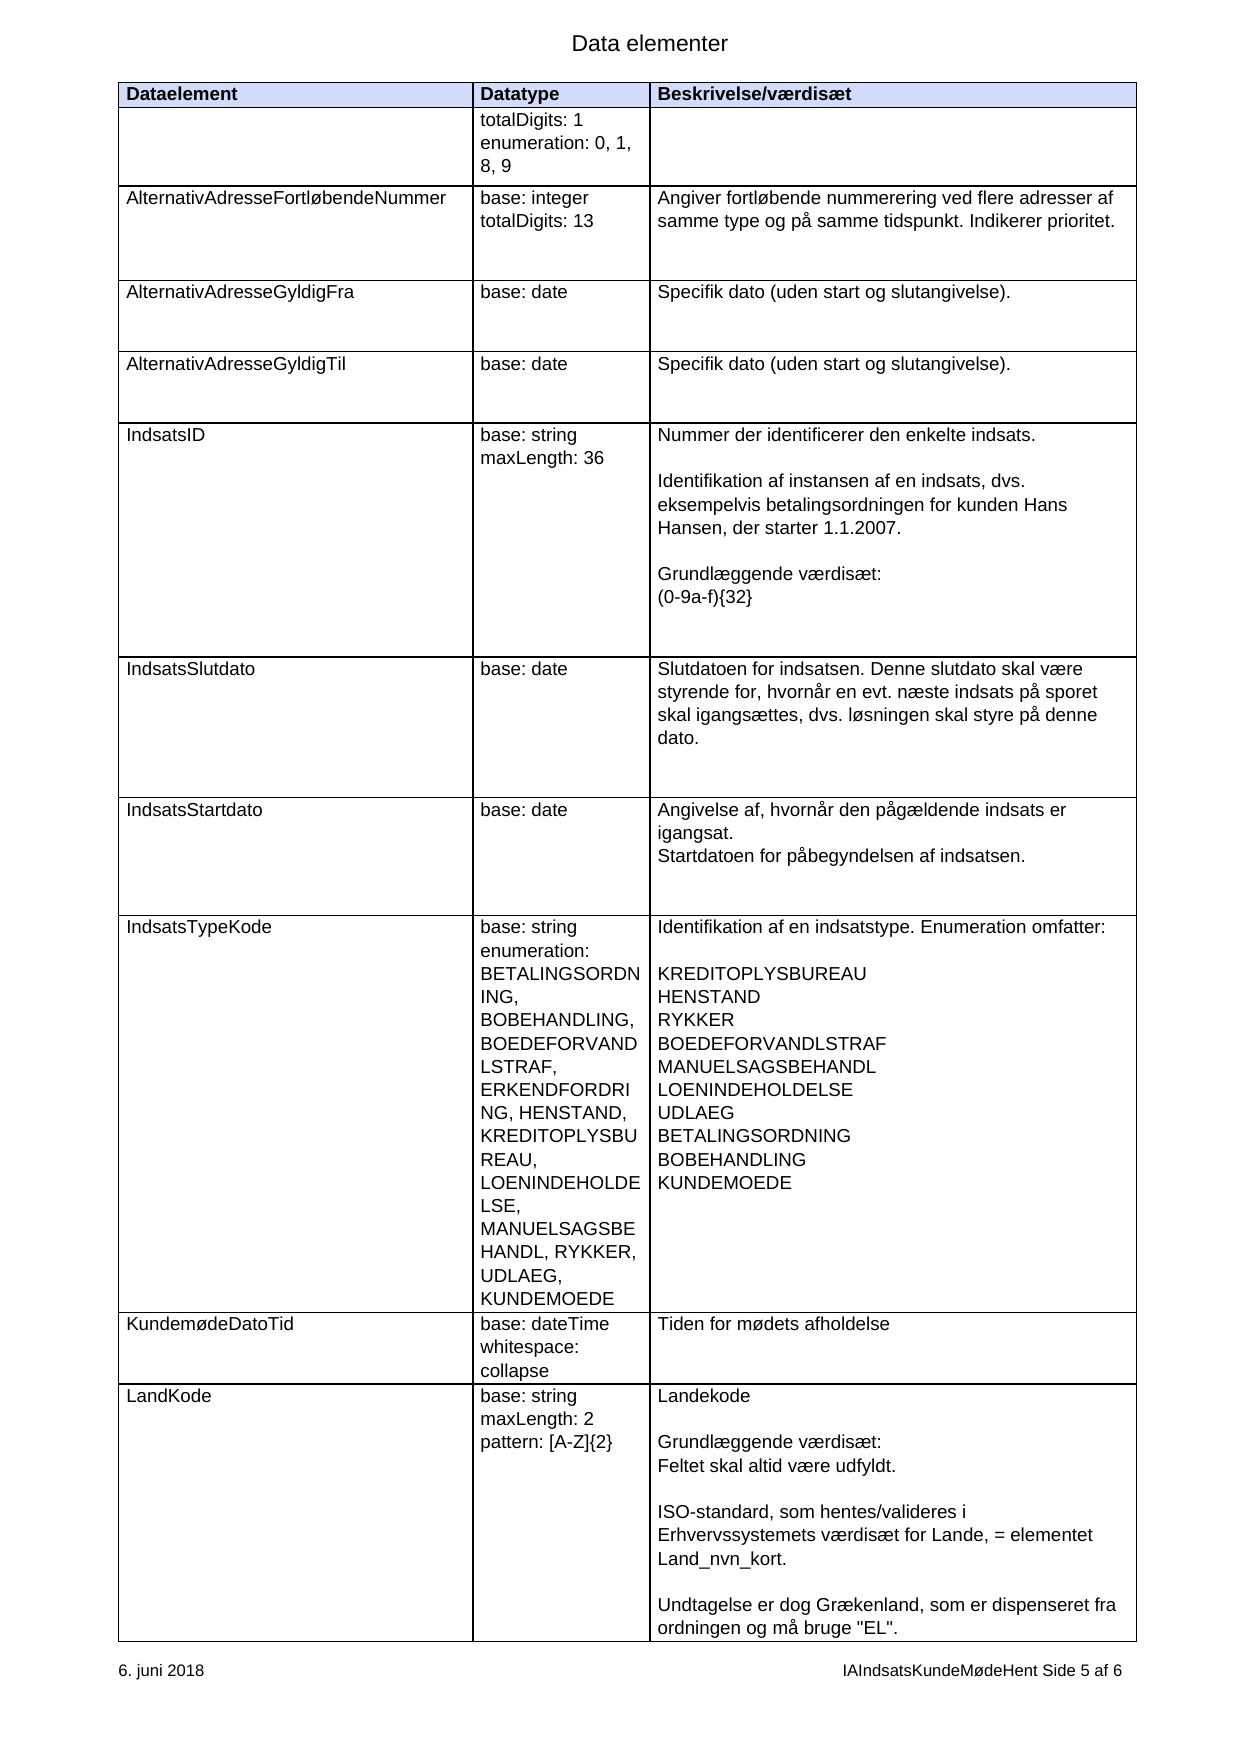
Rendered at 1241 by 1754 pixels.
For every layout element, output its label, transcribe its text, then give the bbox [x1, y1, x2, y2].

table_cell AlternativAdresseFortløbendeNummer [119, 187, 472, 279]
table_cell Specifik dato (uden start og slutangivelse). [651, 281, 1136, 351]
table_cell Slutdatoen for indsatsen. Denne slutdato skal være styrende for, hvornår en evt. næste indsats på sporet skal igangsættes, dvs. løsningen skal styre på denne dato. [651, 658, 1136, 797]
table_cell IndsatsID [119, 424, 472, 656]
table_cell base: integer totalDigits: 13 [474, 187, 649, 279]
table_header Datatype [474, 83, 649, 107]
table_cell base: string maxLength: 36 [474, 424, 649, 656]
table_cell base: date [474, 658, 649, 797]
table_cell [651, 1385, 1136, 1641]
table_cell Specifik dato (uden start og slutangivelse). [651, 352, 1136, 422]
table_cell IndsatsStartdato [119, 798, 472, 914]
table_cell AlternativAdresseGyldigTil [119, 352, 472, 422]
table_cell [474, 1385, 649, 1641]
table_cell AlternativAdresseGyldigFra [119, 281, 472, 351]
table_cell base: date [474, 281, 649, 351]
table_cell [474, 108, 649, 185]
table_cell KundemødeDatoTid [119, 1313, 472, 1383]
table_cell base: date [474, 352, 649, 422]
table_cell base: dateTime whitespace: collapse [474, 1313, 649, 1383]
table_cell LandKode [119, 1385, 472, 1641]
table_cell Angiver fortløbende nummerering ved flere adresser af samme type og på samme tidspunkt. Indikerer prioritet. [651, 187, 1136, 279]
table_cell base: string enumeration: BETALINGSORDNING, BOBEHANDLING, BOEDEFORVANDLSTRAF, ERKENDFORDRING, HENSTAND, KREDITOPLYSBUREAU, LOENINDEHOLDELSE, MANUELSAGSBEHANDL, RYKKER, UDLAEG, KUNDEMOEDE [474, 916, 649, 1311]
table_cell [119, 108, 472, 185]
table_header Beskrivelse/værdisæt [651, 83, 1136, 107]
table_header Dataelement [119, 83, 472, 107]
table_cell Identifikation af en indsatstype. Enumeration omfatter: KREDITOPLYSBUREAU HENSTAND RYKKER BOEDEFORVANDLSTRAF MANUELSAGSBEHANDL LOENINDEHOLDELSE UDLAEG BETALINGSORDNING BOBEHANDLING KUNDEMOEDE [651, 916, 1136, 1311]
table_cell Nummer der identificerer den enkelte indsats. Identifikation af instansen af en indsats, dvs. eksempelvis betalingsordningen for kunden Hans Hansen, der starter 1.1.2007. Grundlæggende værdisæt: (0-9a-f){32} [651, 424, 1136, 656]
table_cell base: date [474, 798, 649, 914]
table_cell IndsatsSlutdato [119, 658, 472, 797]
table_cell Tiden for mødets afholdelse [651, 1313, 1136, 1383]
table_cell Angivelse af, hvornår den pågældende indsats er igangsat. Startdatoen for påbegyndelsen af indsatsen. [651, 798, 1136, 914]
table_cell IndsatsTypeKode [119, 916, 472, 1311]
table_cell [651, 108, 1136, 185]
